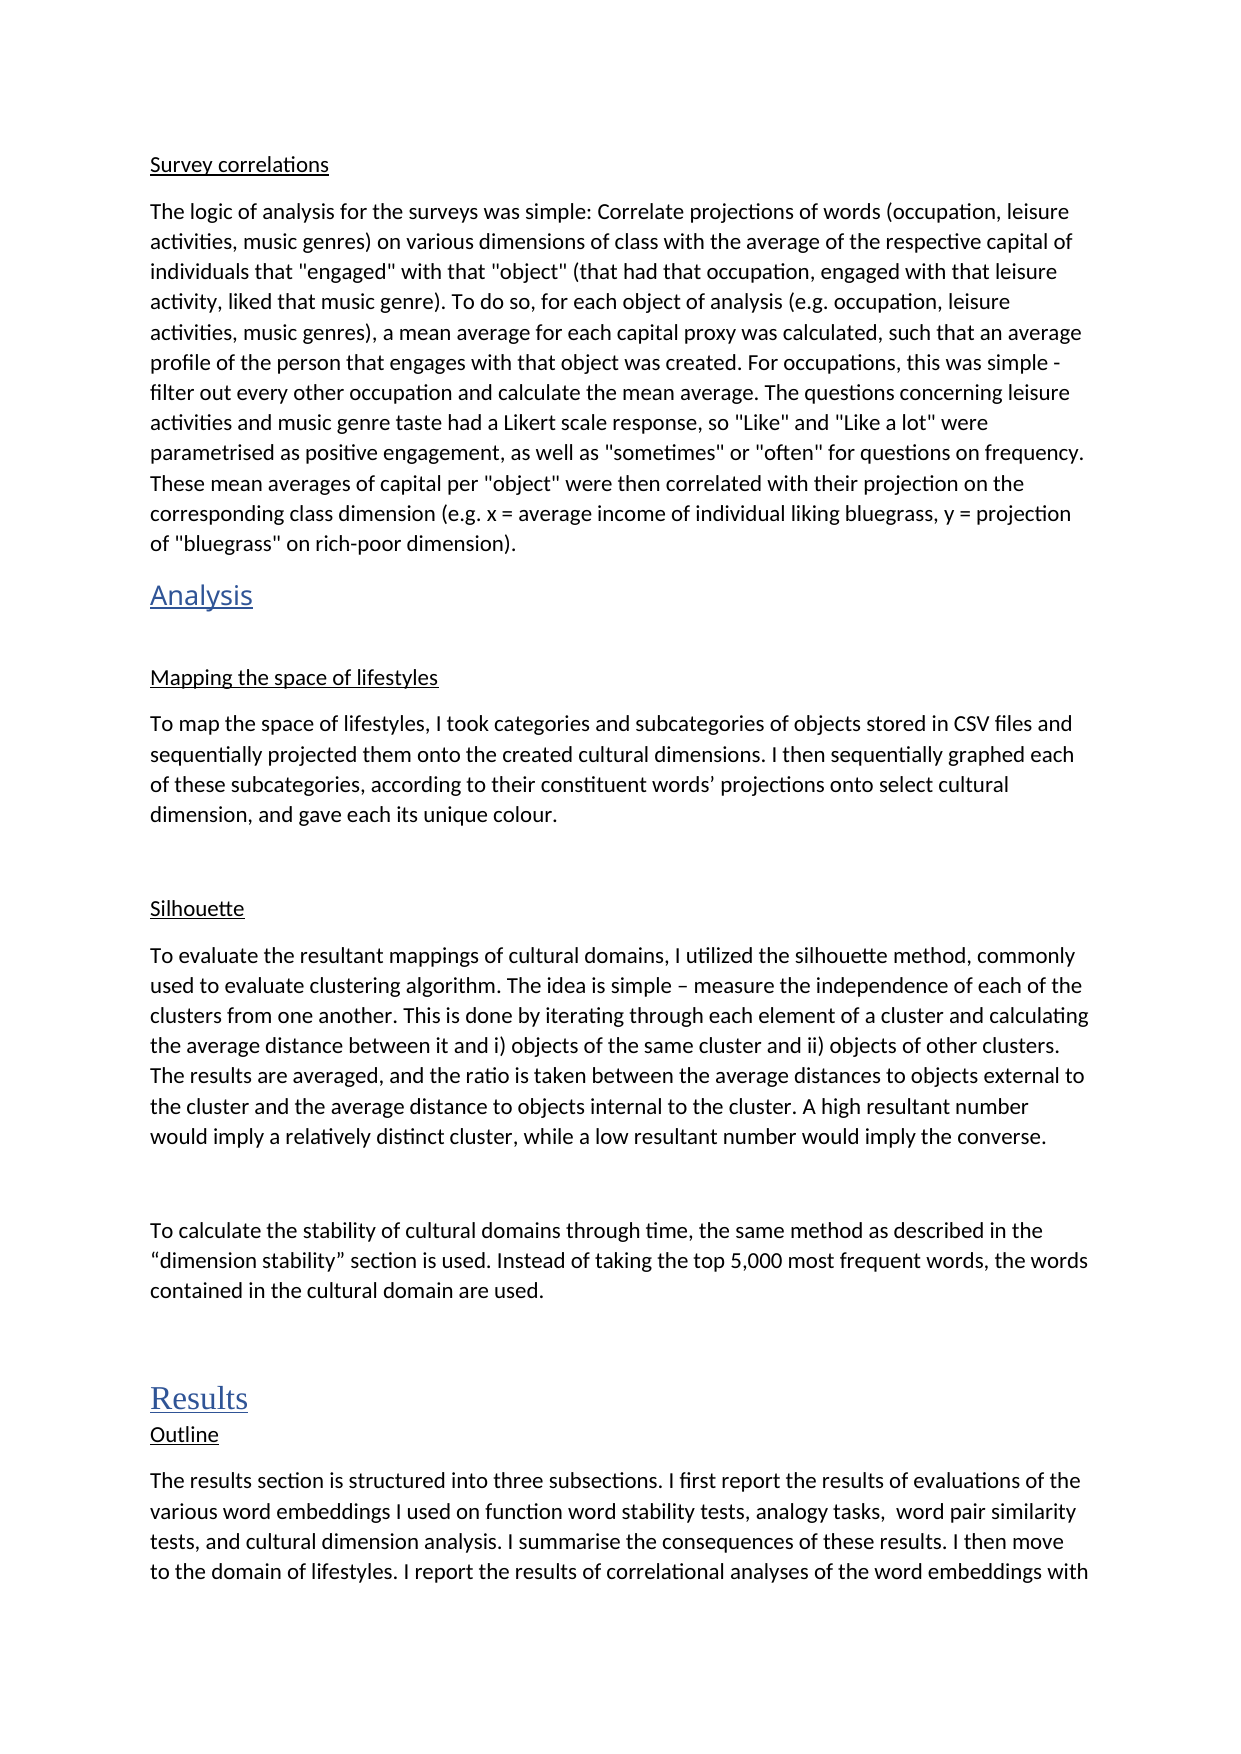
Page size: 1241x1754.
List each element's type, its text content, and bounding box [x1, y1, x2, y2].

text To map the space of lifestyles, I took categories and subcategories of objects stored in CSV files and sequentially projected them onto the created cultural dimensions. I then sequentially graphed each of these subcategories, according to their constituent words’ projections onto select cultural dimension, and gave each its unique colour. [150, 709, 1090, 828]
text The logic of analysis for the surveys was simple: Correlate projections of words (occupation, leisure activities, music genres) on various dimensions of class with the average of the respective capital of individuals that "engaged" with that "object" (that had that occupation, engaged with that leisure activity, liked that music genre). To do so, for each object of analysis (e.g. occupation, leisure activities, music genres), a mean average for each capital proxy was calculated, such that an average profile of the person that engages with that object was created. For occupations, this was simple - filter out every other occupation and calculate the mean average. The questions concerning leisure activities and music genre taste had a Likert scale response, so "Like" and "Like a lot" were parametrised as positive engagement, as well as "sometimes" or "often" for questions on frequency. These mean averages of capital per "object" were then correlated with their projection on the corresponding class dimension (e.g. x = average income of individual liking bluegrass, y = projection of "bluegrass" on rich-poor dimension). [150, 197, 1090, 557]
subtitle Analysis [150, 576, 1090, 613]
text Silhouette [150, 894, 1090, 922]
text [150, 1467, 1090, 1585]
text To evaluate the resultant mappings of cultural domains, I utilized the silhouette method, commonly used to evaluate clustering algorithm. The idea is simple – measure the independence of each of the clusters from one another. This is done by iterating through each element of a cluster and calculating the average distance between it and i) objects of the same cluster and ii) objects of other clusters. The results are averaged, and the ratio is taken between the average distances to objects external to the cluster and the average distance to objects internal to the cluster. A high resultant number would imply a relatively distinct cluster, while a low resultant number would imply the converse. [150, 941, 1090, 1150]
subtitle Results [150, 1378, 1090, 1417]
text Survey correlations [150, 150, 1090, 178]
text To calculate the stability of cultural domains through time, the same method as described in the “dimension stability” section is used. Instead of taking the top 5,000 most frequent words, the words contained in the cultural domain are used. [150, 1216, 1090, 1304]
text Outline [150, 1420, 1090, 1448]
text Mapping the space of lifestyles [150, 663, 1090, 691]
